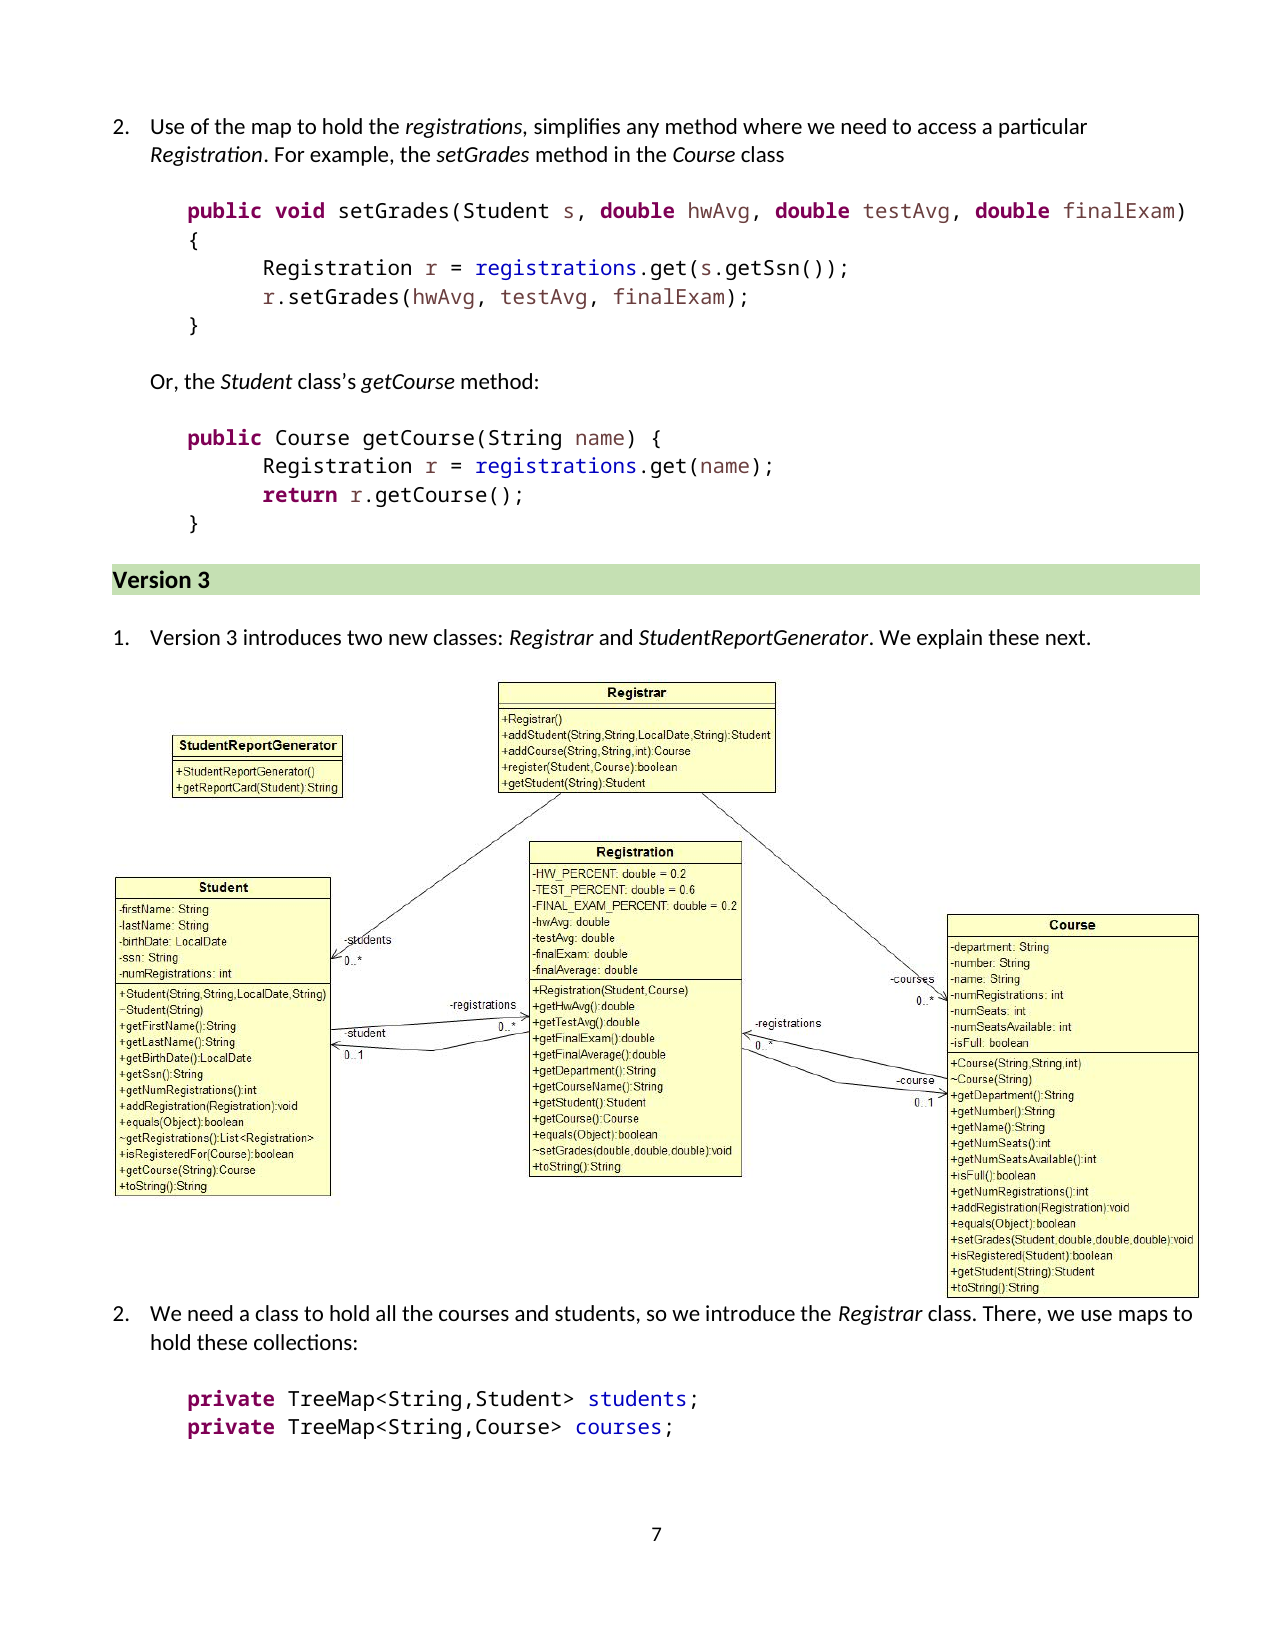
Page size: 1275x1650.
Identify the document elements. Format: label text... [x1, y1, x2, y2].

list Version 3 introduces two new classes: Registrar and StudentReportGenerator. We explain these next. [112, 623, 1200, 651]
text } [187, 310, 1200, 339]
list Use of the map to hold the registrations, simplifies any method where we need to access a particular Registration. For example, the setGrades method in the Course class [112, 112, 1200, 168]
text Or, the Student class’s getCourse method: [150, 367, 1200, 395]
text private TreeMap<String,Course> courses; [187, 1412, 1200, 1441]
text Version 3 [112, 564, 1200, 595]
list We need a class to hold all the courses and students, so we introduce the Registrar class. There, we use maps to hold these collections: [112, 1300, 1200, 1356]
text Registration r = registrations.get(name); [187, 451, 1200, 480]
text r.setGrades(hwAvg, testAvg, finalExam); [187, 282, 1200, 310]
picture [112, 679, 1200, 1300]
text return r.getCourse(); [187, 480, 1200, 508]
text private TreeMap<String,Student> students; [187, 1384, 1200, 1412]
text public void setGrades(Student s, double hwAvg, double testAvg, double finalExam) { [187, 197, 1200, 253]
text public Course getCourse(String name) { [187, 423, 1200, 451]
text } [187, 508, 1200, 537]
text Registration r = registrations.get(s.getSsn()); [187, 253, 1200, 282]
